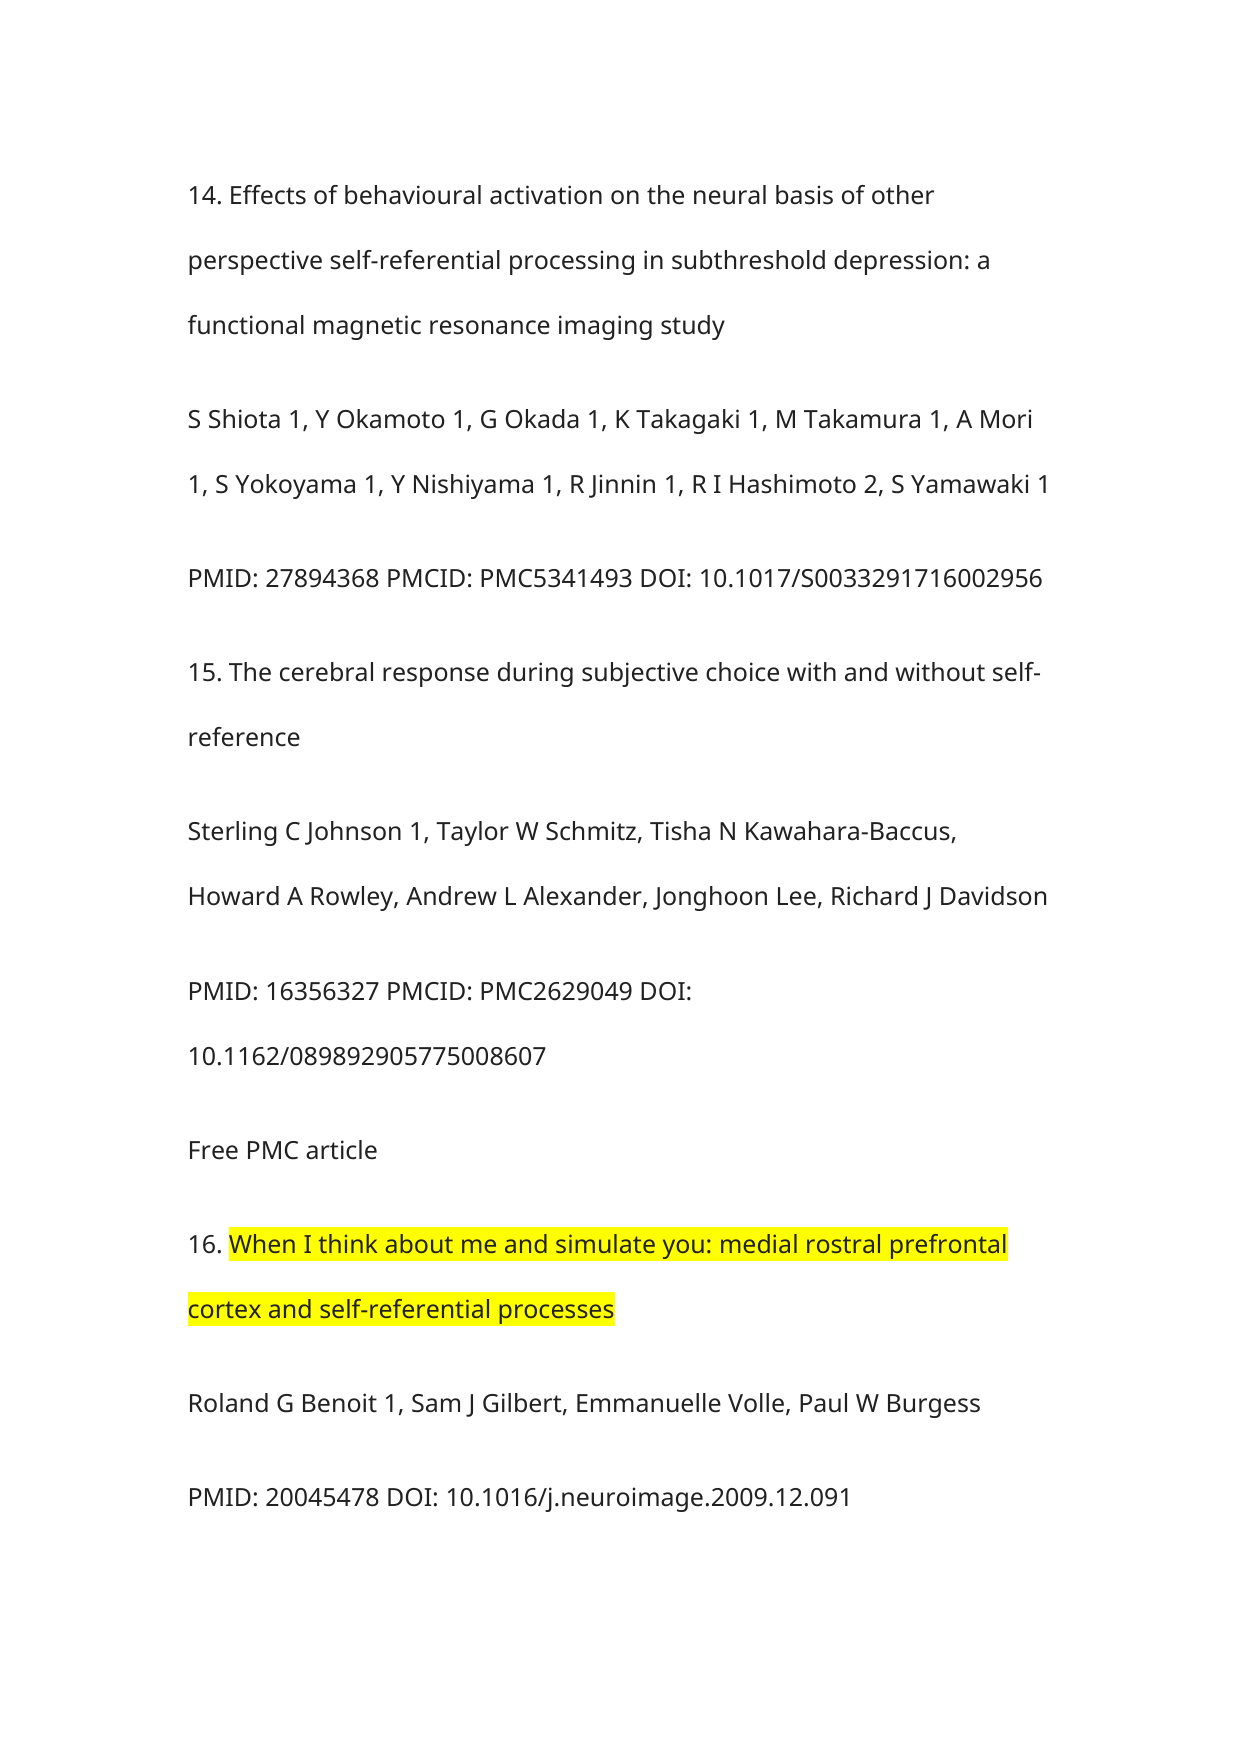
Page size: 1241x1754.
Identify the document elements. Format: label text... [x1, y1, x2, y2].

text PMID: 27894368 PMCID: PMC5341493 DOI: 10.1017/S0033291716002956 [187, 545, 1053, 610]
text PMID: 20045478 DOI: 10.1016/j.neuroimage.2009.12.091 [187, 1464, 1053, 1529]
text Roland G Benoit 1, Sam J Gilbert, Emmanuelle Volle, Paul W Burgess [187, 1370, 1053, 1435]
text S Shiota 1, Y Okamoto 1, G Okada 1, K Takagaki 1, M Takamura 1, A Mori 1, S Yokoyama 1, Y Nishiyama 1, R Jinnin 1, R I Hashimoto 2, S Yamawaki 1 [187, 386, 1053, 516]
text Free PMC article [187, 1117, 1053, 1182]
text 16. When I think about me and simulate you: medial rostral prefrontal cortex and self-referential processes [187, 1211, 1053, 1341]
text PMID: 16356327 PMCID: PMC2629049 DOI: 10.1162/089892905775008607 [187, 958, 1053, 1088]
text 15. The cerebral response during subjective choice with and without self-reference [187, 639, 1053, 769]
text Sterling C Johnson 1, Taylor W Schmitz, Tisha N Kawahara-Baccus, Howard A Rowley, Andrew L Alexander, Jonghoon Lee, Richard J Davidson [187, 799, 1053, 929]
text 14. Effects of behavioural activation on the neural basis of other perspective self-referential processing in subthreshold depression: a functional magnetic resonance imaging study [187, 162, 1053, 357]
